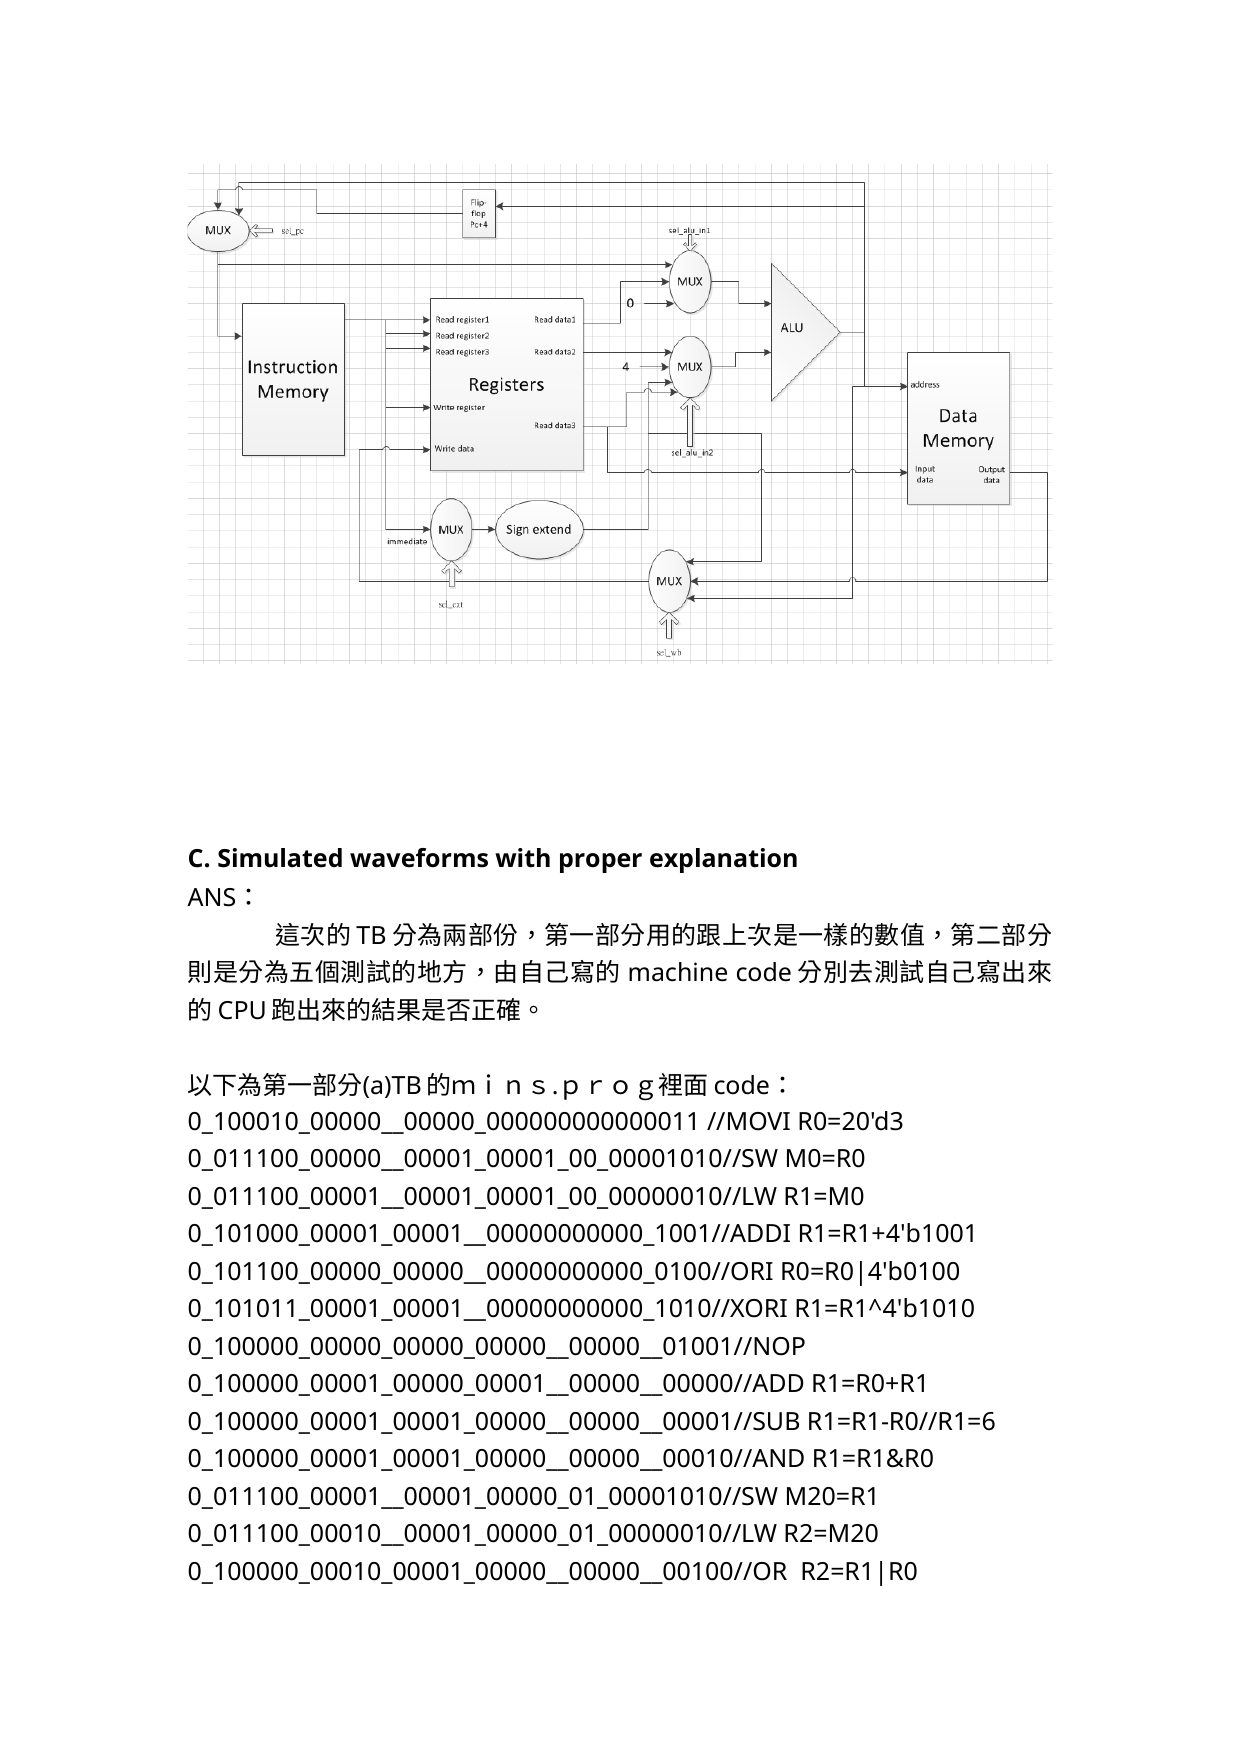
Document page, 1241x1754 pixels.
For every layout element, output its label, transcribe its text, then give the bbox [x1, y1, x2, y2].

text 0_101000_00001_00001__00000000000_1001//ADDI R1=R1+4'b1001 [187, 1214, 1053, 1252]
text 這次的TB分為兩部份，第一部分用的跟上次是一樣的數值，第二部分則是分為五個測試的地方，由自己寫的machine code分別去測試自己寫出來的CPU跑出來的結果是否正確。 [187, 914, 1053, 1027]
text 0_101100_00000_00000__00000000000_0100//ORI R0=R0|4'b0100 [187, 1252, 1053, 1289]
text 0_100000_00001_00001_00000__00000__00010//AND R1=R1&R0 [187, 1439, 1053, 1477]
text ANS： [187, 877, 1053, 914]
text 0_100000_00001_00001_00000__00000__00001//SUB R1=R1-R0//R1=6 [187, 1402, 1053, 1439]
picture [187, 164, 1053, 664]
text 0_011100_00001__00001_00000_01_00001010//SW M20=R1 [187, 1477, 1053, 1514]
text 0_100010_00000__00000_000000000000011 //MOVI R0=20'd3 [187, 1102, 1053, 1139]
text 0_100000_00010_00001_00000__00000__00100//OR R2=R1|R0 [187, 1552, 1053, 1589]
text 0_011100_00000__00001_00001_00_00001010//SW M0=R0 [187, 1139, 1053, 1177]
text C. Simulated waveforms with proper explanation [187, 839, 1053, 877]
text 0_011100_00001__00001_00001_00_00000010//LW R1=M0 [187, 1177, 1053, 1214]
text 以下為第一部分(a)TB的ｍｉｎｓ.ｐｒｏｇ裡面code： [187, 1064, 1053, 1102]
text 0_101011_00001_00001__00000000000_1010//XORI R1=R1^4'b1010 [187, 1289, 1053, 1327]
text 0_100000_00001_00000_00001__00000__00000//ADD R1=R0+R1 [187, 1364, 1053, 1402]
text 0_100000_00000_00000_00000__00000__01001//NOP [187, 1327, 1053, 1364]
text 0_011100_00010__00001_00000_01_00000010//LW R2=M20 [187, 1514, 1053, 1552]
